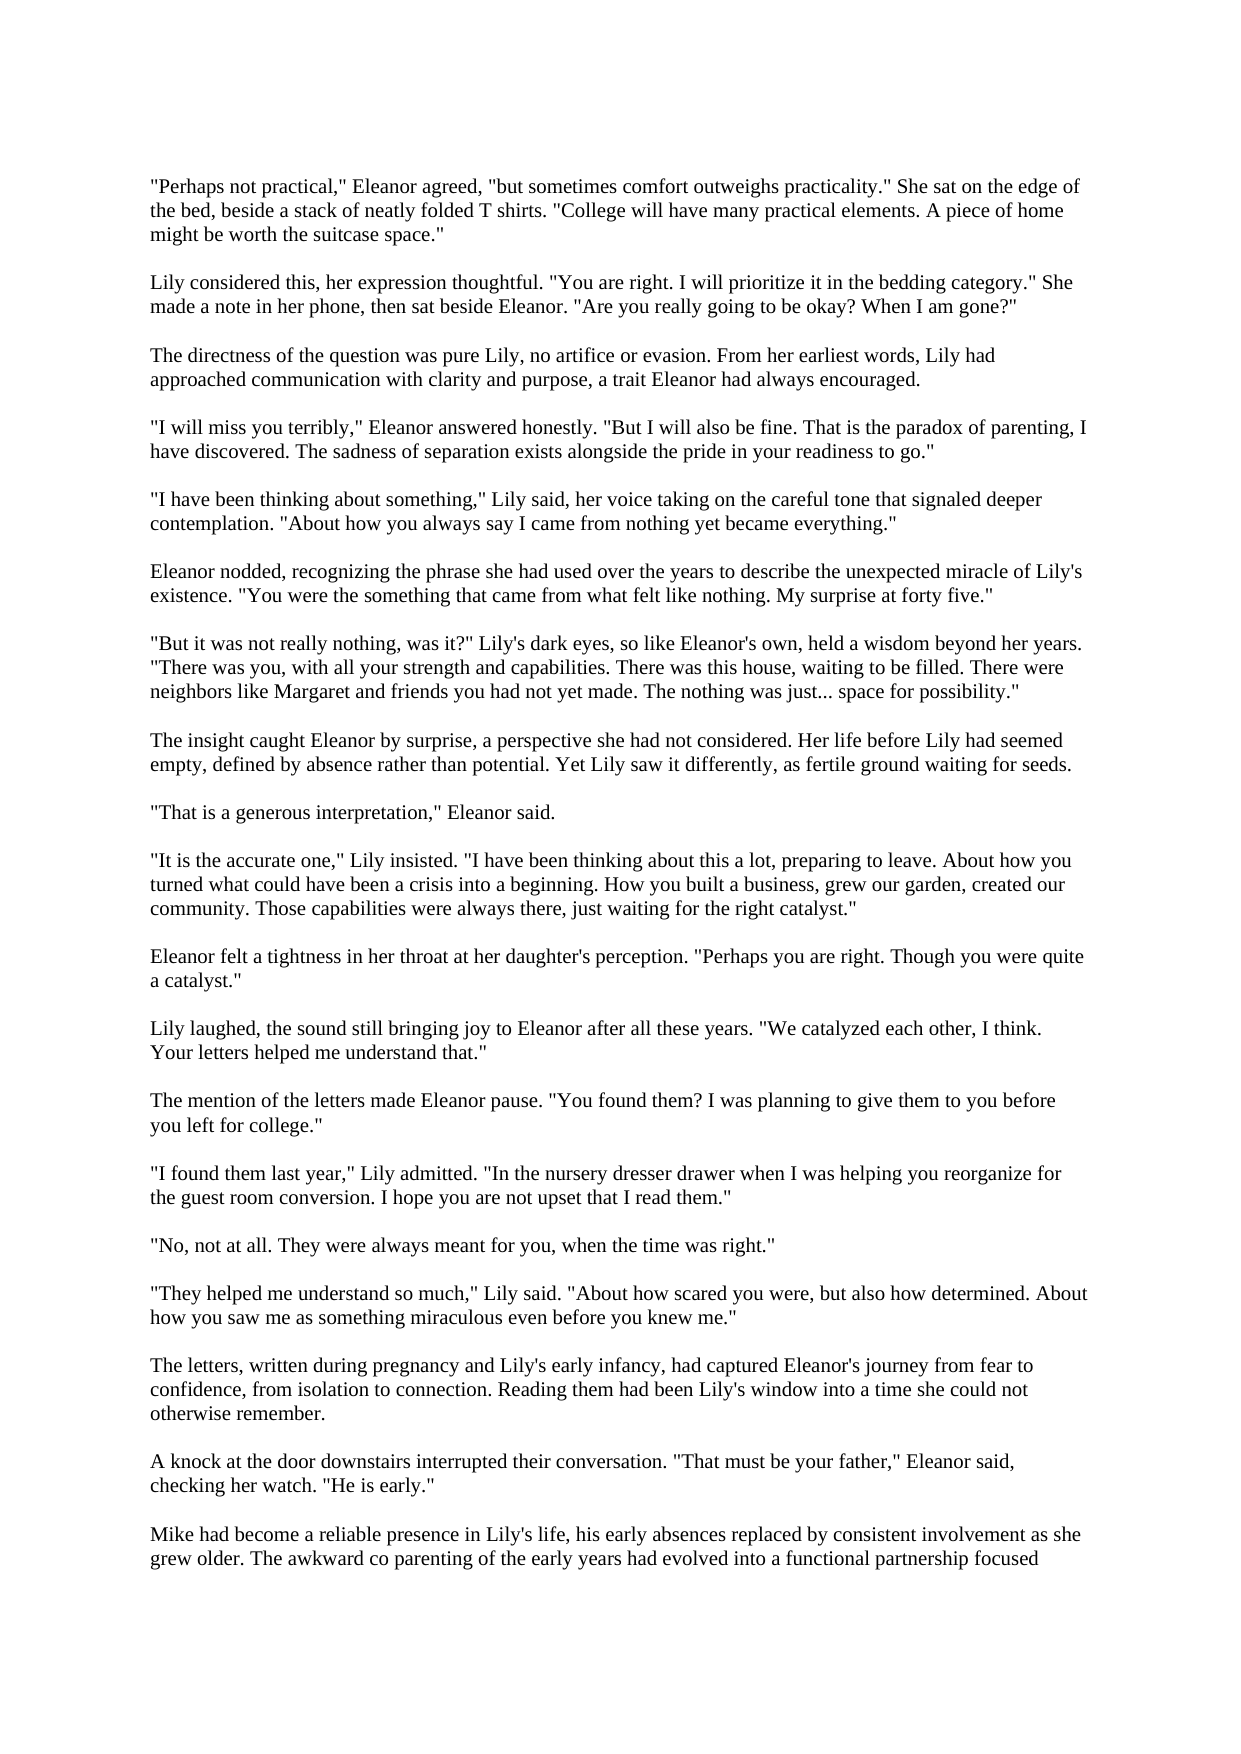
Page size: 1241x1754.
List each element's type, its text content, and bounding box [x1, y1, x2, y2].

text Eleanor felt a tightness in her throat at her daughter's perception. "Perhaps you are right. Though you were quite a catalyst." [150, 944, 1090, 992]
text "I found them last year," Lily admitted. "In the nursery dresser drawer when I was helping you reorganize for the guest room conversion. I hope you are not upset that I read them." [150, 1161, 1090, 1209]
text "No, not at all. They were always meant for you, when the time was right." [150, 1233, 1090, 1257]
text Lily considered this, her expression thoughtful. "You are right. I will prioritize it in the bedding category." She made a note in her phone, then sat beside Eleanor. "Are you really going to be okay? When I am gone?" [150, 270, 1090, 318]
text "It is the accurate one," Lily insisted. "I have been thinking about this a lot, preparing to leave. About how you turned what could have been a crisis into a beginning. How you built a business, grew our garden, created our community. Those capabilities were always there, just waiting for the right catalyst." [150, 848, 1090, 920]
text The letters, written during pregnancy and Lily's early infancy, had captured Eleanor's journey from fear to confidence, from isolation to connection. Reading them had been Lily's window into a time she could not otherwise remember. [150, 1353, 1090, 1425]
text A knock at the door downstairs interrupted their conversation. "That must be your father," Eleanor said, checking her watch. "He is early." [150, 1449, 1090, 1497]
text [150, 1522, 1090, 1570]
text "That is a generous interpretation," Eleanor said. [150, 800, 1090, 824]
text Lily laughed, the sound still bringing joy to Eleanor after all these years. "We catalyzed each other, I think. Your letters helped me understand that." [150, 1016, 1090, 1064]
text "Perhaps not practical," Eleanor agreed, "but sometimes comfort outweighs practicality." She sat on the edge of the bed, beside a stack of neatly folded T shirts. "College will have many practical elements. A piece of home might be worth the suitcase space." [150, 174, 1090, 246]
text "But it was not really nothing, was it?" Lily's dark eyes, so like Eleanor's own, held a wisdom beyond her years. "There was you, with all your strength and capabilities. There was this house, waiting to be filled. There were neighbors like Margaret and friends you had not yet made. The nothing was just... space for possibility." [150, 631, 1090, 703]
text The insight caught Eleanor by surprise, a perspective she had not considered. Her life before Lily had seemed empty, defined by absence rather than potential. Yet Lily saw it differently, as fertile ground waiting for seeds. [150, 727, 1090, 776]
text "They helped me understand so much," Lily said. "About how scared you were, but also how determined. About how you saw me as something miraculous even before you knew me." [150, 1281, 1090, 1329]
text "I will miss you terribly," Eleanor answered honestly. "But I will also be fine. That is the paradox of parenting, I have discovered. The sadness of separation exists alongside the pride in your readiness to go." [150, 415, 1090, 463]
text The directness of the question was pure Lily, no artifice or evasion. From her earliest words, Lily had approached communication with clarity and purpose, a trait Eleanor had always encouraged. [150, 342, 1090, 391]
text The mention of the letters made Eleanor pause. "You found them? I was planning to give them to you before you left for college." [150, 1088, 1090, 1137]
text "I have been thinking about something," Lily said, her voice taking on the careful tone that signaled deeper contemplation. "About how you always say I came from nothing yet became everything." [150, 487, 1090, 535]
text Eleanor nodded, recognizing the phrase she had used over the years to describe the unexpected miracle of Lily's existence. "You were the something that came from what felt like nothing. My surprise at forty five." [150, 559, 1090, 607]
